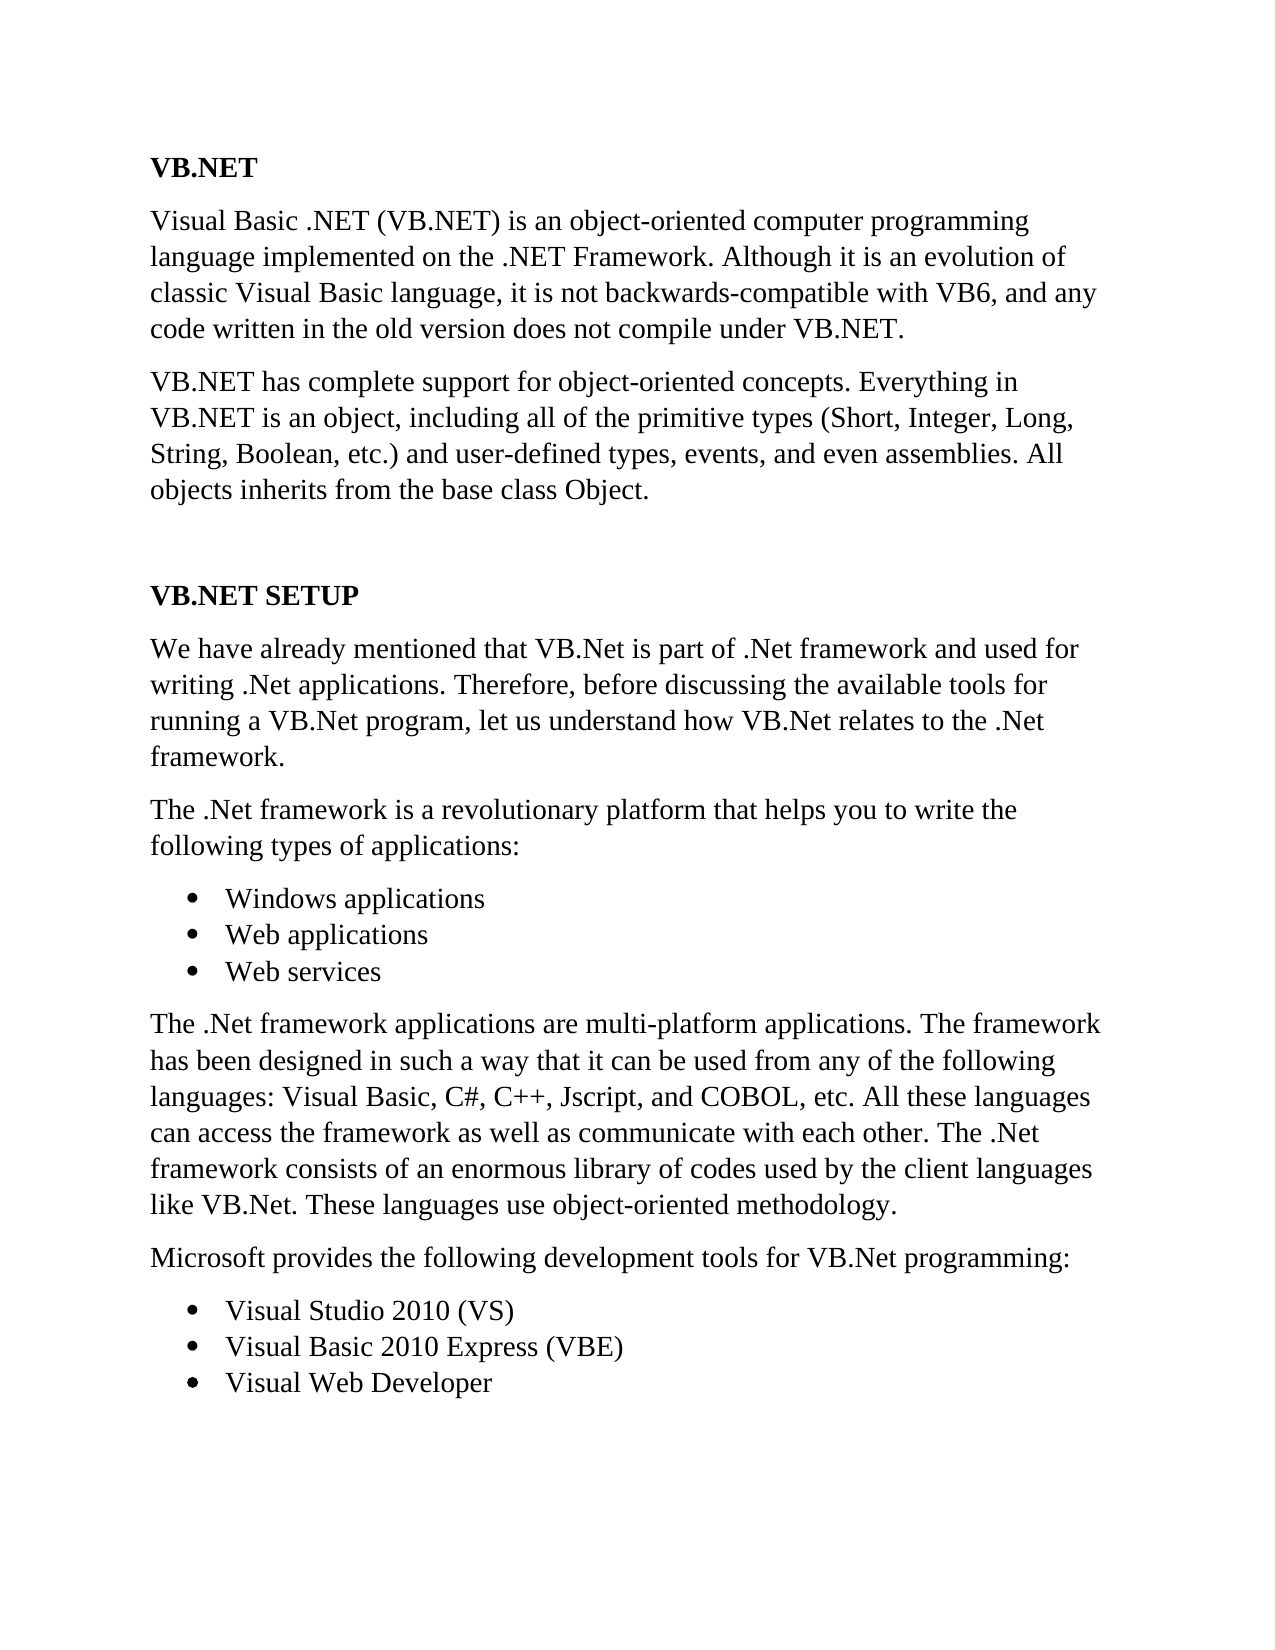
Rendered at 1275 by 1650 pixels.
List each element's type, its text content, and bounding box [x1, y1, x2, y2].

list Visual Web Developer [187, 1365, 1125, 1399]
text We have already mentioned that VB.Net is part of .Net framework and used for writing .Net applications. Therefore, before discussing the available tools for running a VB.Net program, let us understand how VB.Net relates to the .Net framework. [150, 631, 1125, 773]
list Windows applications [187, 881, 1125, 915]
text VB.NET has complete support for object-oriented concepts. Everything in VB.NET is an object, including all of the primitive types (Short, Integer, Long, String, Boolean, etc.) and user-defined types, events, and even assemblies. All objects inherits from the base class Object. [150, 364, 1125, 506]
list Web services [187, 954, 1125, 987]
list Visual Basic 2010 Express (VBE) [187, 1329, 1125, 1363]
text VB.NET SETUP [150, 578, 1125, 612]
text The .Net framework is a revolutionary platform that helps you to write the following types of applications: [150, 792, 1125, 862]
text VB.NET [150, 150, 1125, 183]
text The .Net framework applications are multi-platform applications. The framework has been designed in such a way that it can be used from any of the following languages: Visual Basic, C#, C++, Jscript, and COBOL, etc. All these languages can access the framework as well as communicate with each other. The .Net framework consists of an enormous library of codes used by the client languages like VB.Net. These languages use object-oriented methodology. [150, 1007, 1125, 1221]
list Web applications [187, 917, 1125, 951]
text Visual Basic .NET (VB.NET) is an object-oriented computer programming language implemented on the .NET Framework. Although it is an evolution of classic Visual Basic language, it is not backwards-compatible with VB6, and any code written in the old version does not compile under VB.NET. [150, 203, 1125, 345]
text Microsoft provides the following development tools for VB.Net programming: [150, 1240, 1125, 1274]
list Visual Studio 2010 (VS) [187, 1293, 1125, 1327]
